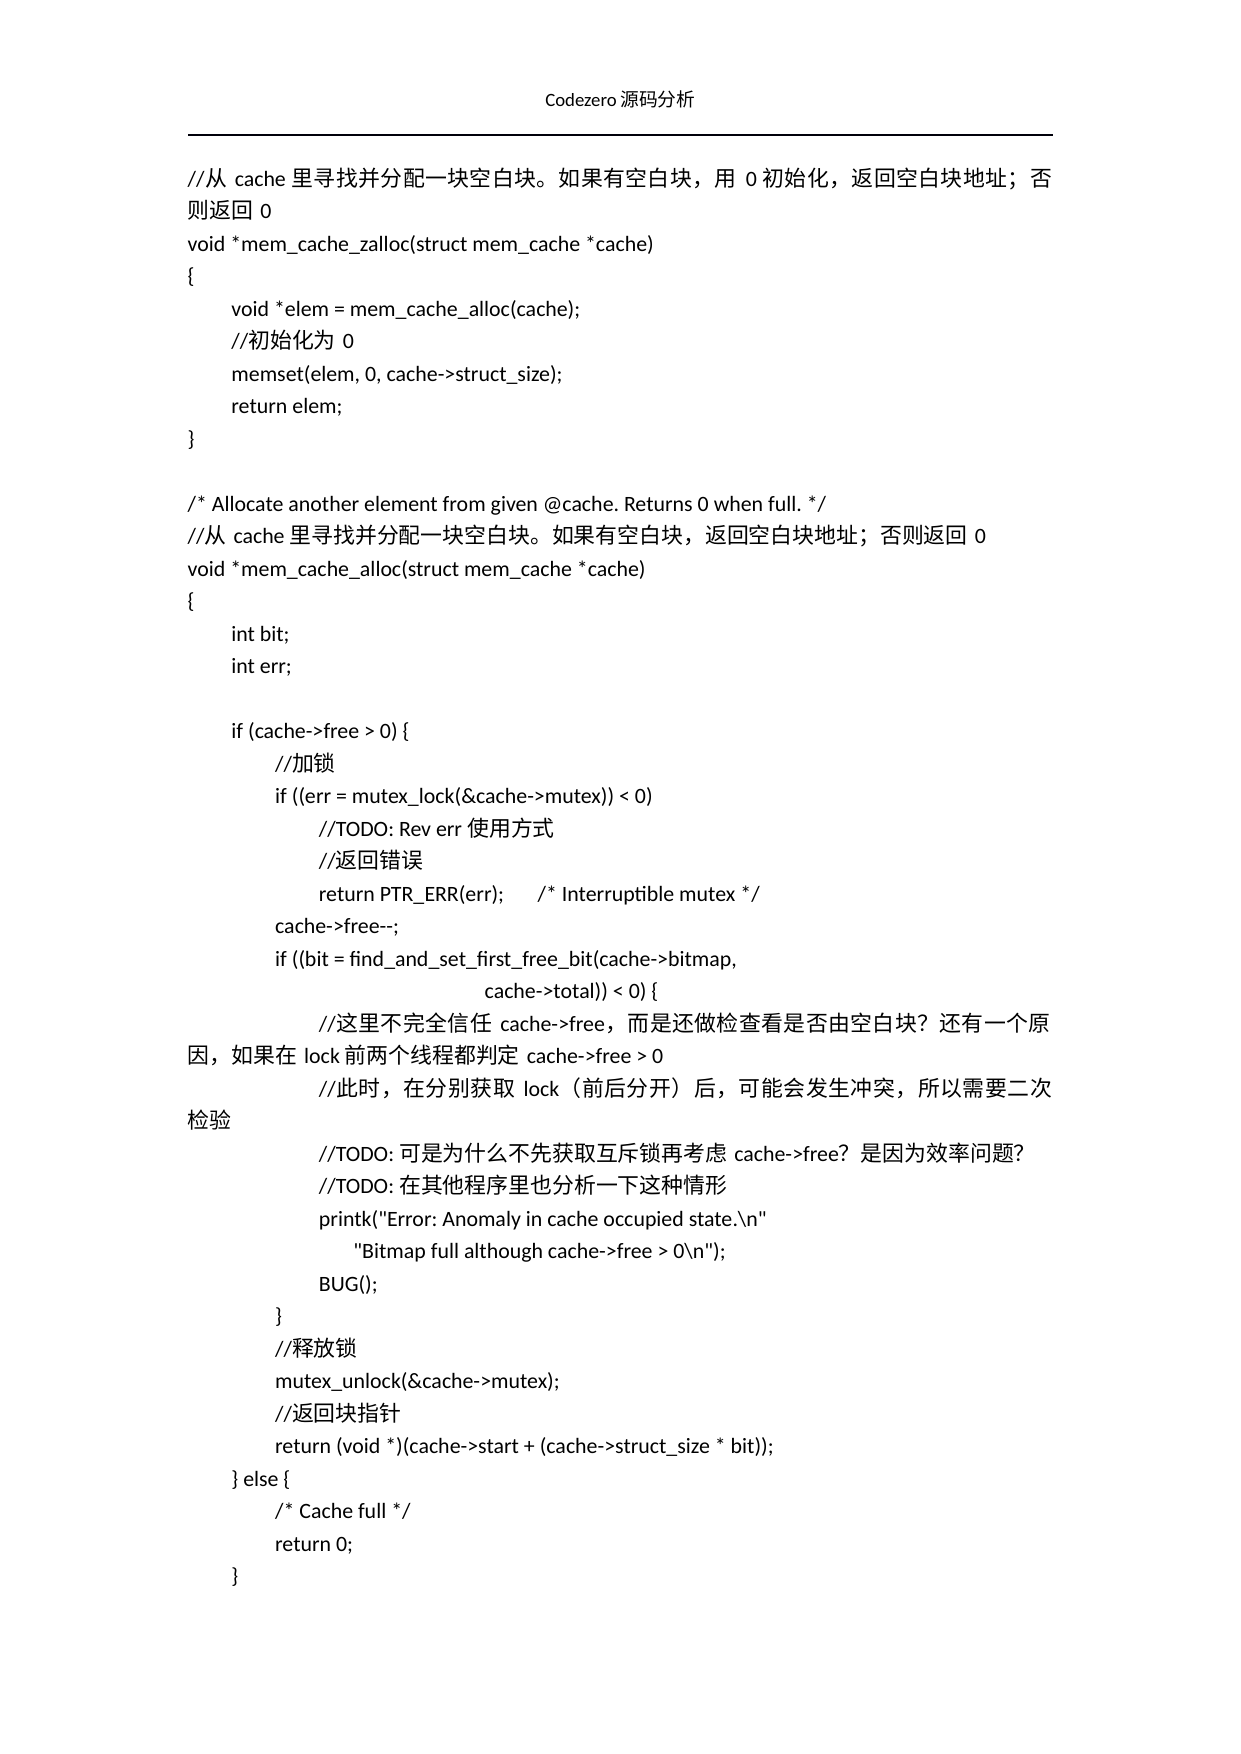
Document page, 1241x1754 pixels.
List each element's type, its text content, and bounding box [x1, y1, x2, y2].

text if ((bit = find_and_set_first_free_bit(cache->bitmap, [187, 942, 1053, 974]
text if ((err = mutex_lock(&cache->mutex)) < 0) [187, 779, 1053, 812]
text //释放锁 [187, 1332, 1053, 1364]
text //TODO: Rev err 使用方式 [187, 812, 1053, 844]
text void *mem_cache_alloc(struct mem_cache *cache) [187, 552, 1053, 584]
text { [187, 259, 1053, 292]
text } [187, 422, 1053, 454]
text printk("Error: Anomaly in cache occupied state.\n" [187, 1202, 1053, 1234]
text { [187, 584, 1053, 617]
text return elem; [187, 389, 1053, 422]
text BUG(); [187, 1267, 1053, 1299]
text //初始化为 0 [187, 324, 1053, 357]
text } [187, 1299, 1053, 1332]
text if (cache->free > 0) { [187, 714, 1053, 747]
text cache->total)) < 0) { [187, 974, 1053, 1007]
text } [187, 1559, 1053, 1592]
text void *mem_cache_zalloc(struct mem_cache *cache) [187, 227, 1053, 259]
text int err; [187, 649, 1053, 682]
text //这里不完全信任 cache->free，而是还做检查看是否由空白块？还有一个原因，如果在 lock 前两个线程都判定 cache->free > 0 [187, 1007, 1053, 1072]
text return (void *)(cache->start + (cache->struct_size * bit)); [187, 1429, 1053, 1462]
text return PTR_ERR(err); /* Interruptible mutex */ [187, 877, 1053, 909]
text int bit; [187, 617, 1053, 649]
text /* Allocate another element from given @cache. Returns 0 when full. */ [187, 487, 1053, 519]
text //从 cache 里寻找并分配一块空白块。如果有空白块，用 0 初始化，返回空白块地址；否则返回 0 [187, 162, 1053, 227]
text //返回错误 [187, 844, 1053, 877]
text //TODO: 在其他程序里也分析一下这种情形 [187, 1169, 1053, 1202]
text void *elem = mem_cache_alloc(cache); [187, 292, 1053, 324]
text cache->free--; [187, 909, 1053, 942]
text memset(elem, 0, cache->struct_size); [187, 357, 1053, 389]
text /* Cache full */ [187, 1494, 1053, 1527]
text //返回块指针 [187, 1397, 1053, 1429]
text "Bitmap full although cache->free > 0\n"); [187, 1234, 1053, 1267]
text } else { [187, 1462, 1053, 1494]
text //从 cache 里寻找并分配一块空白块。如果有空白块，返回空白块地址；否则返回 0 [187, 519, 1053, 552]
text return 0; [187, 1527, 1053, 1559]
text //加锁 [187, 747, 1053, 779]
text //此时，在分别获取 lock（前后分开）后，可能会发生冲突，所以需要二次检验 [187, 1072, 1053, 1137]
text //TODO: 可是为什么不先获取互斥锁再考虑 cache->free？是因为效率问题？ [187, 1137, 1053, 1169]
text mutex_unlock(&cache->mutex); [187, 1364, 1053, 1397]
